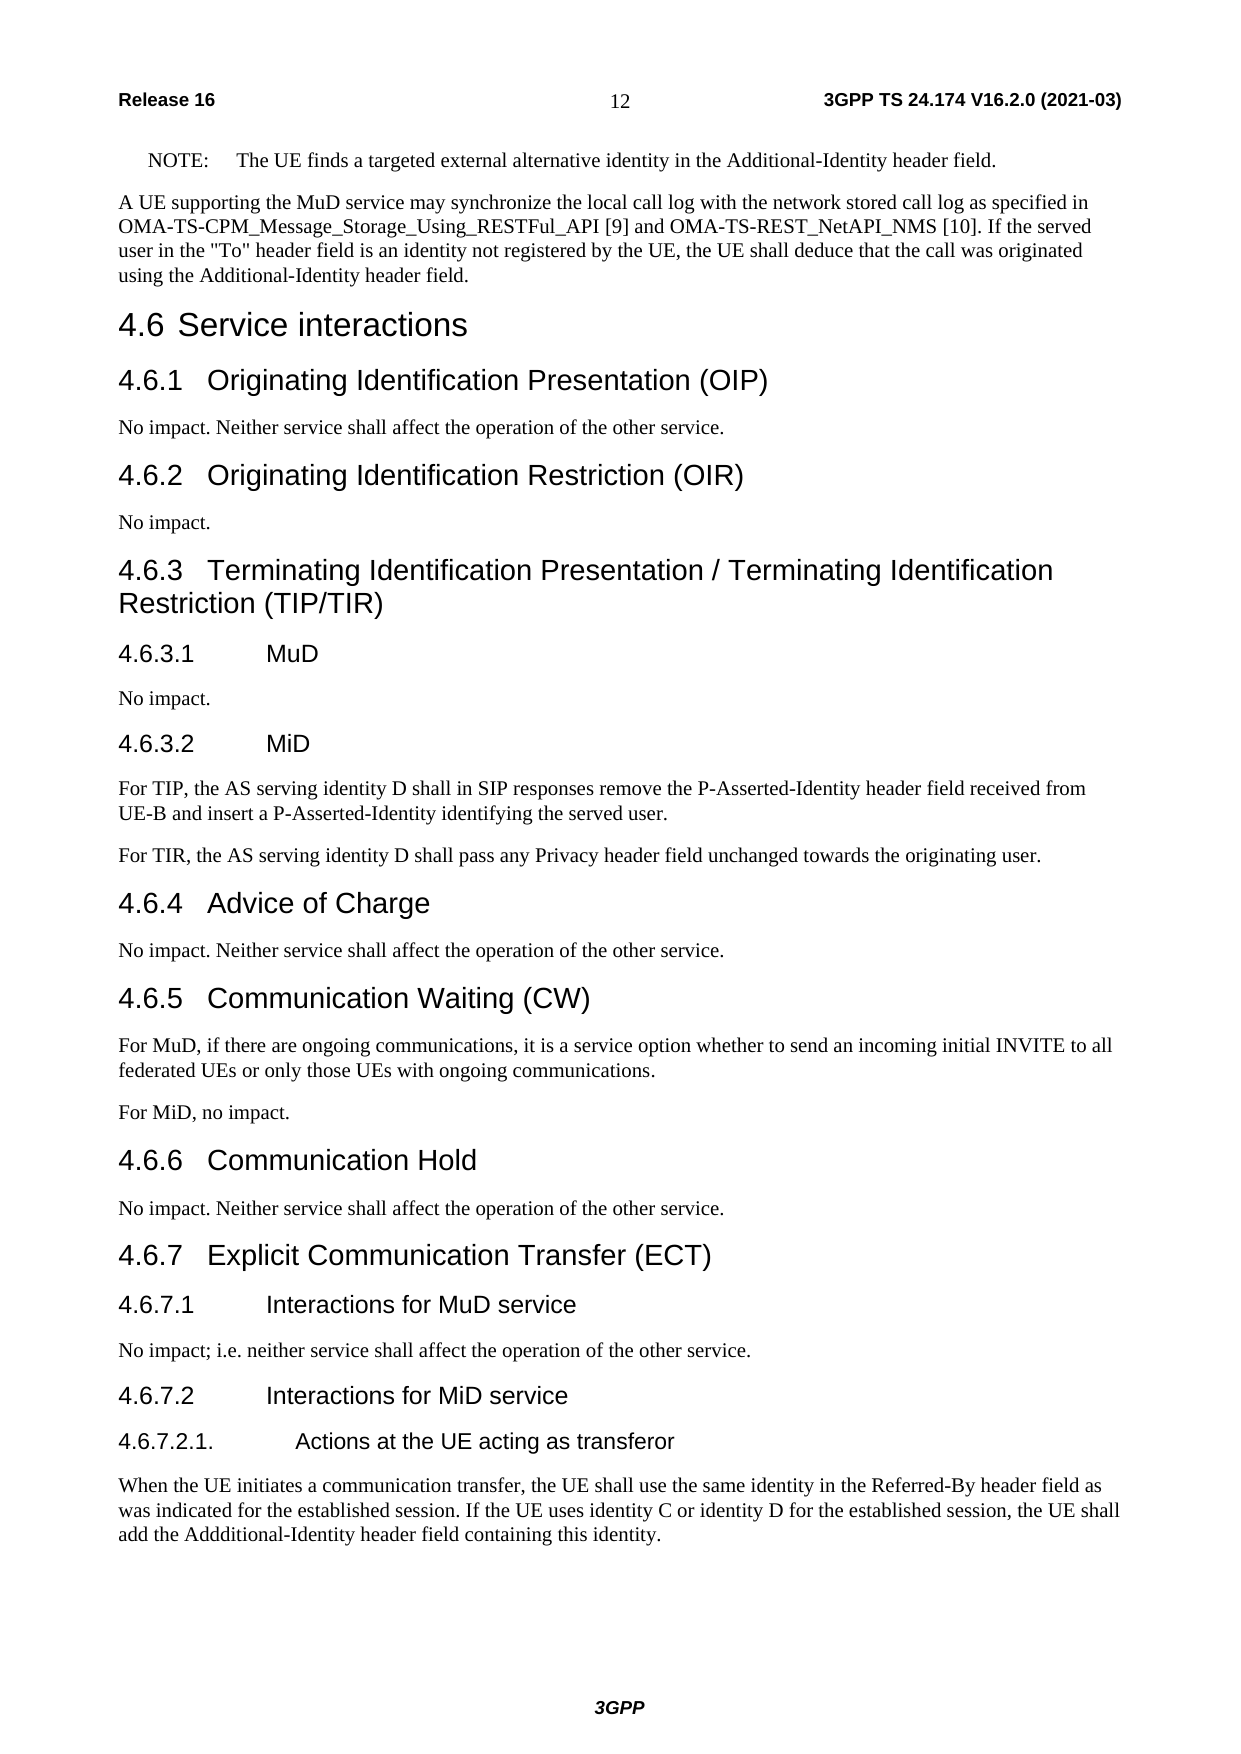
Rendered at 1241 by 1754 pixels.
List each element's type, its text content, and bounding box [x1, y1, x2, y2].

subtitle 4.6.3 Terminating Identification Presentation / Terminating Identification Restriction (TIP/TIR) [118, 553, 1122, 620]
text For MiD, no impact. [118, 1100, 1122, 1124]
subtitle 4.6.7.2 Interactions for MiD service [118, 1381, 1122, 1409]
subtitle 4.6.1 Originating Identification Presentation (OIP) [118, 362, 1122, 396]
text When the UE initiates a communication transfer, the UE shall use the same identity in the Referred-By header field as was indicated for the established session. If the UE uses identity C or identity D for the established session, the UE shall add the Addditional-Identity header field containing this identity. [118, 1473, 1122, 1546]
text For TIP, the AS serving identity D shall in SIP responses remove the P-Asserted-Identity header field received from UE-B and insert a P-Asserted-Identity identifying the served user. [118, 776, 1122, 824]
subtitle 4.6.7.2.1. Actions at the UE acting as transferor [118, 1428, 1122, 1455]
text For MuD, if there are ongoing communications, it is a service option whether to send an incoming initial INVITE to all federated UEs or only those UEs with ongoing communications. [118, 1033, 1122, 1082]
subtitle 4.6.7 Explicit Communication Transfer (ECT) [118, 1238, 1122, 1272]
text No impact. Neither service shall affect the operation of the other service. [118, 415, 1122, 439]
subtitle 4.6.3.1 MuD [118, 638, 1122, 667]
text No impact. [118, 686, 1122, 710]
text No impact; i.e. neither service shall affect the operation of the other service. [118, 1338, 1122, 1362]
subtitle 4.6.4 Advice of Charge [118, 886, 1122, 919]
subtitle 4.6.6 Communication Hold [118, 1143, 1122, 1177]
text No impact. [118, 510, 1122, 534]
text NOTE: The UE finds a targeted external alternative identity in the Additional-Identity header field. [148, 147, 1122, 172]
text A UE supporting the MuD service may synchronize the local call log with the network stored call log as specified in OMA-TS-CPM_Message_Storage_Using_RESTFul_API [9] and OMA-TS-REST_NetAPI_NMS [10]. If the served user in the "To" header field is an identity not registered by the UE, the UE shall deduce that the call was originated using the Additional-Identity header field. [118, 190, 1122, 287]
subtitle 4.6 Service interactions [118, 305, 1122, 344]
text For TIR, the AS serving identity D shall pass any Privacy header field unchanged towards the originating user. [118, 843, 1122, 867]
subtitle 4.6.7.1 Interactions for MuD service [118, 1291, 1122, 1319]
subtitle 4.6.2 Originating Identification Restriction (OIR) [118, 458, 1122, 491]
subtitle 4.6.5 Communication Waiting (CW) [118, 981, 1122, 1015]
text No impact. Neither service shall affect the operation of the other service. [118, 938, 1122, 962]
subtitle 4.6.3.2 MiD [118, 729, 1122, 758]
text No impact. Neither service shall affect the operation of the other service. [118, 1195, 1122, 1219]
